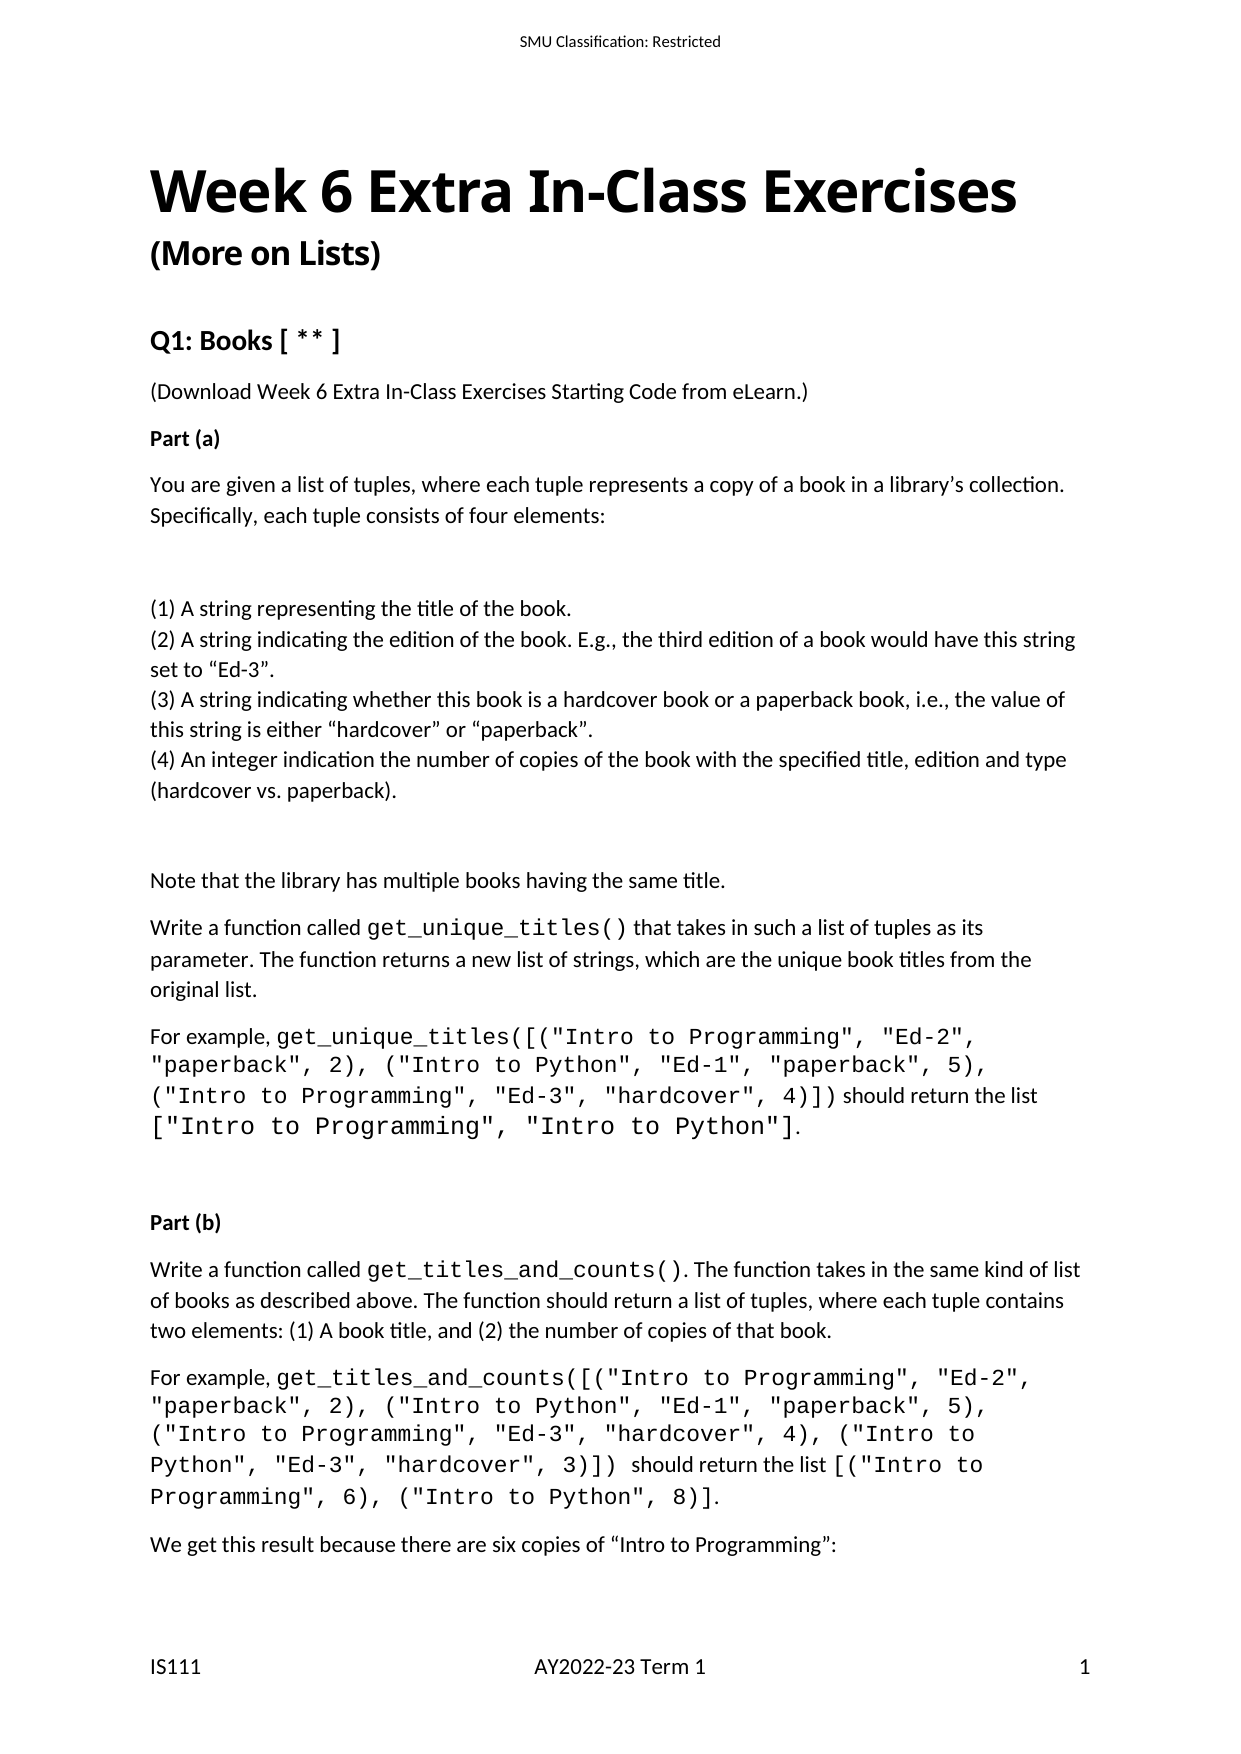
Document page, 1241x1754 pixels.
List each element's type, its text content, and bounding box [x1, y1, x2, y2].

text Part (b) [150, 1208, 1090, 1236]
title Week 6 Extra In-Class Exercises (More on Lists) [150, 150, 1090, 275]
text (3) A string indicating whether this book is a hardcover book or a paperback book, i.e., the value of this string is either “hardcover” or “paperback”. [150, 685, 1090, 743]
text (1) A string representing the title of the book. [150, 594, 1090, 623]
text Part (a) [150, 424, 1090, 452]
text (Download Week 6 Extra In-Class Exercises Starting Code from eLearn.) [150, 377, 1090, 405]
text Write a function called get_unique_titles() that takes in such a list of tuples as its parameter. The function returns a new list of strings, which are the unique book titles from the original list. [150, 913, 1090, 1003]
text (4) An integer indication the number of copies of the book with the specified title, edition and type (hardcover vs. paperback). [150, 746, 1090, 804]
text For example, get_unique_titles([("Intro to Programming", "Ed-2", "paperback", 2), ("Intro to Python", "Ed-1", "paperback", 5), ("Intro to Programming", "Ed-3", "hardcover", 4)]) should return the list ["Intro to Programming", "Intro to Python"]. [150, 1022, 1090, 1142]
text For example, get_titles_and_counts([("Intro to Programming", "Ed-2", "paperback", 2), ("Intro to Python", "Ed-1", "paperback", 5), ("Intro to Programming", "Ed-3", "hardcover", 4), ("Intro to Python", "Ed-3", "hardcover", 3)]) should return the list [("Intro to Programming", 6), ("Intro to Python", 8)]. [150, 1363, 1090, 1511]
text You are given a list of tuples, where each tuple represents a copy of a book in a library’s collection. Specifically, each tuple consists of four elements: [150, 471, 1090, 529]
text Write a function called get_titles_and_counts(). The function takes in the same kind of list of books as described above. The function should return a list of tuples, where each tuple contains two elements: (1) A book title, and (2) the number of copies of that book. [150, 1255, 1090, 1344]
text Note that the library has multiple books having the same title. [150, 866, 1090, 894]
text We get this result because there are six copies of “Intro to Programming”: [150, 1530, 1090, 1558]
text Q1: Books [ ** ] [150, 322, 1090, 357]
text (2) A string indicating the edition of the book. E.g., the third edition of a book would have this string set to “Ed-3”. [150, 625, 1090, 683]
